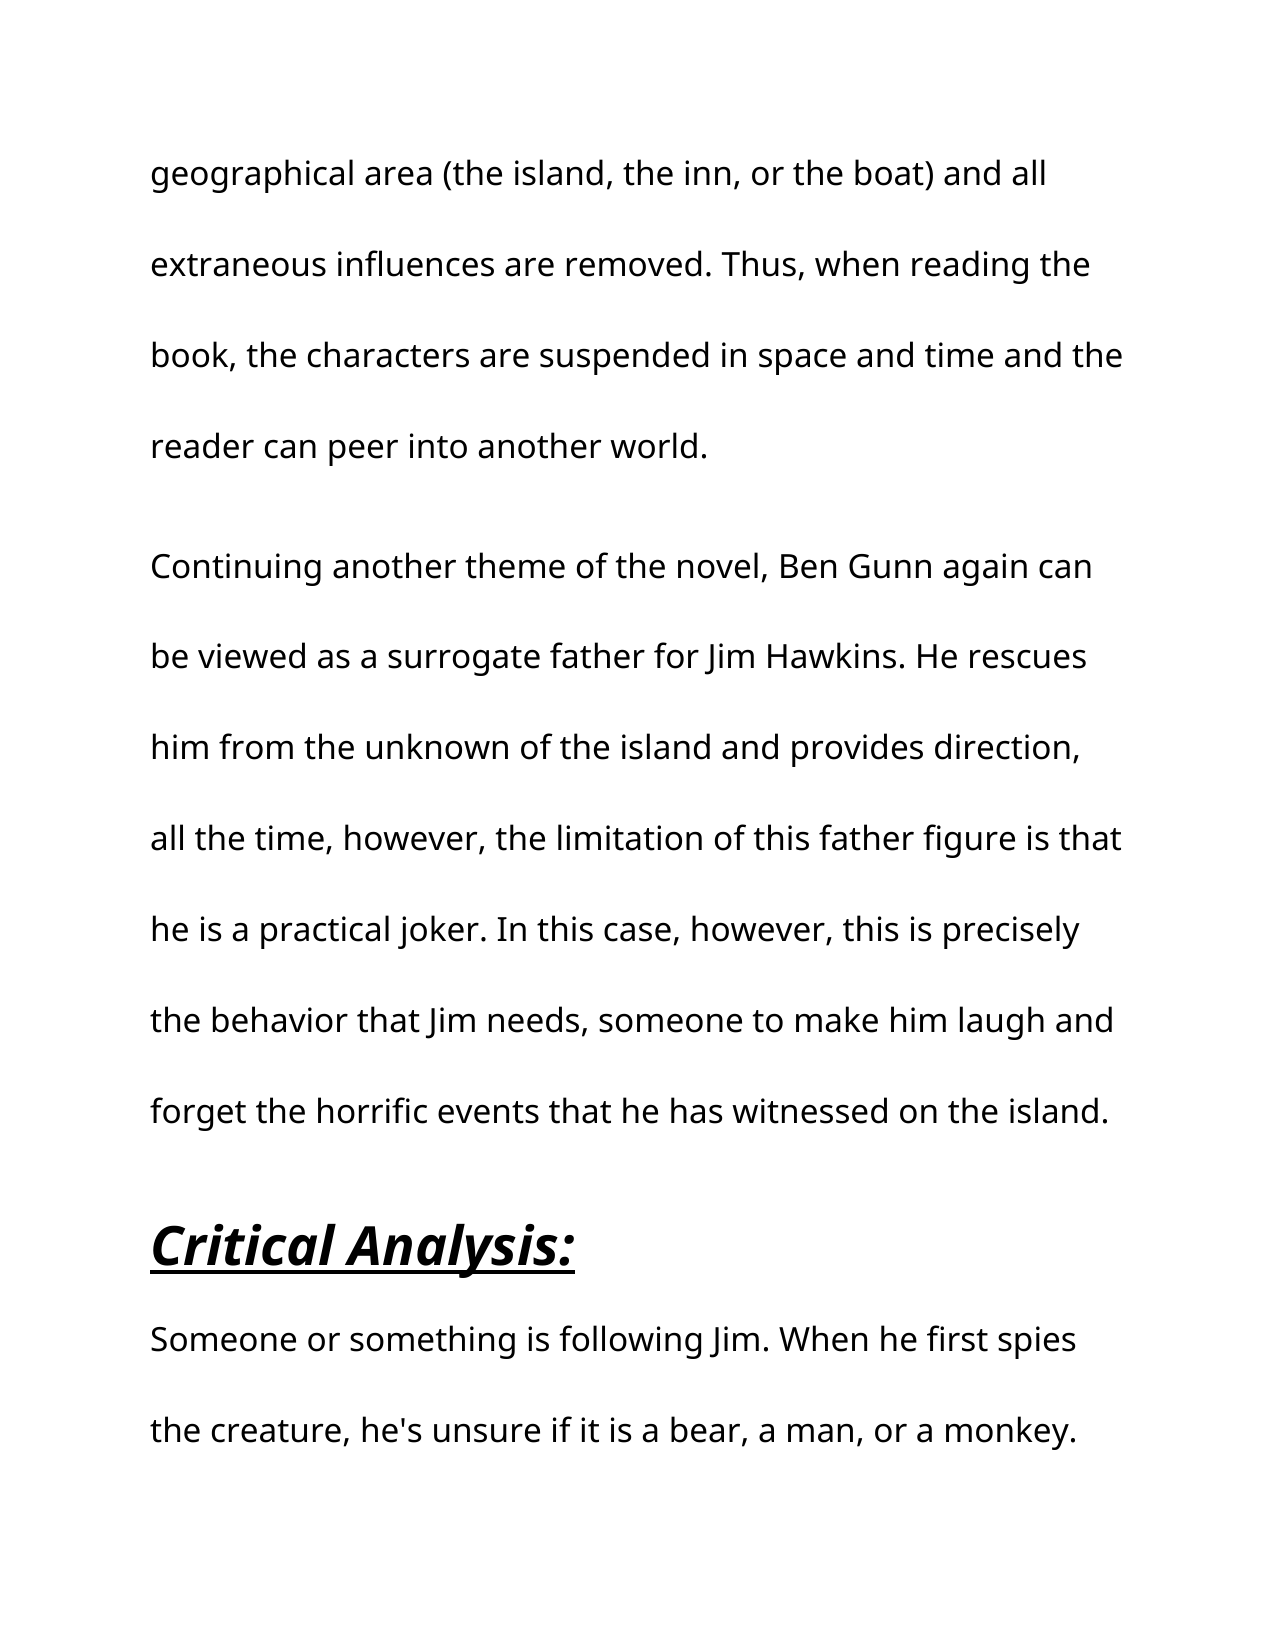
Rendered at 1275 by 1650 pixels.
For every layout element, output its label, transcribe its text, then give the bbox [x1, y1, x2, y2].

text Critical Analysis: [150, 1207, 1125, 1281]
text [150, 150, 1125, 468]
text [150, 1316, 1125, 1452]
text Continuing another theme of the novel, Ben Gunn again can be viewed as a surrogate father for Jim Hawkins. He rescues him from the unknown of the island and provides direction, all the time, however, the limitation of this father figure is that he is a practical joker. In this case, however, this is precisely the behavior that Jim needs, someone to make him laugh and forget the horrific events that he has witnessed on the island. [150, 542, 1125, 1133]
